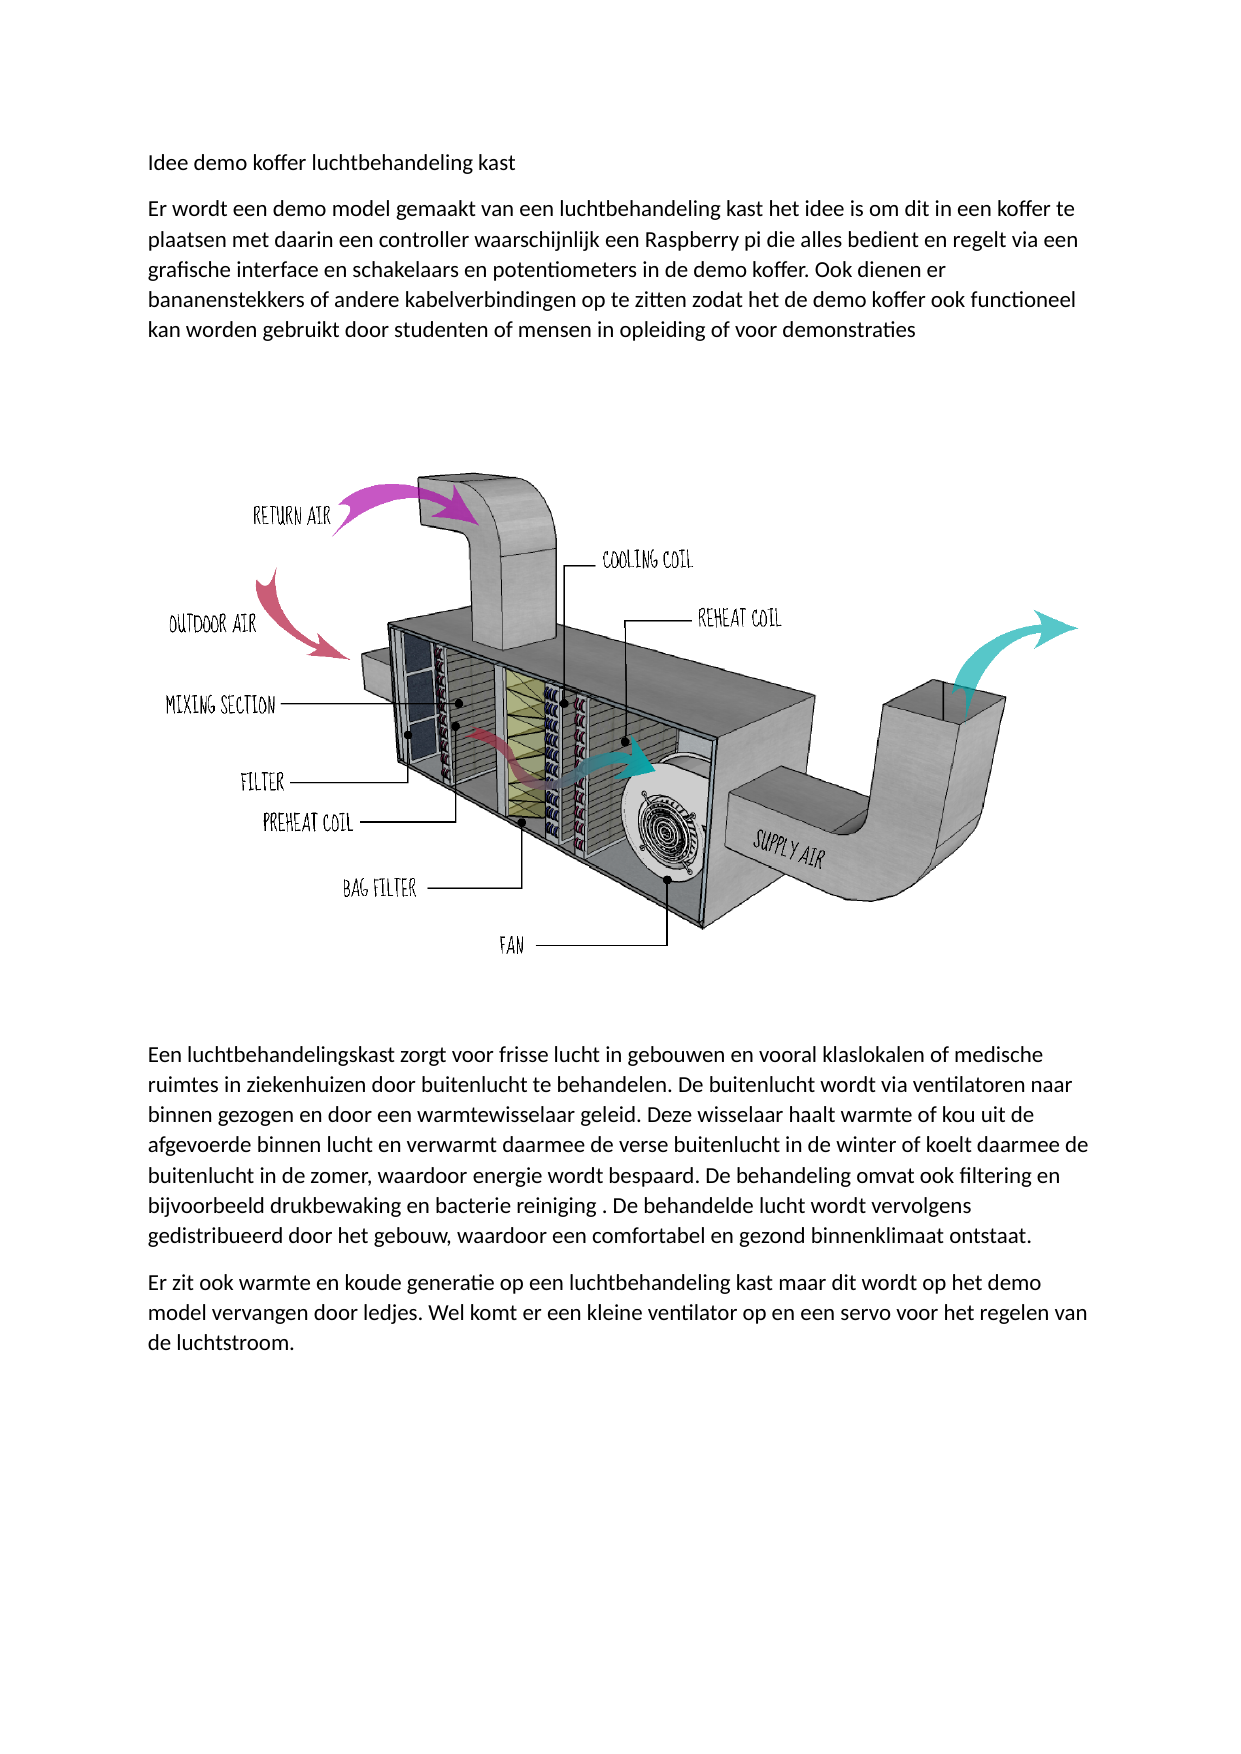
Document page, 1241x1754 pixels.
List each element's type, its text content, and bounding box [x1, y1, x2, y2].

picture [147, 456, 1104, 975]
text Een luchtbehandelingskast zorgt voor frisse lucht in gebouwen en vooral klaslokalen of medische ruimtes in ziekenhuizen door buitenlucht te behandelen. De buitenlucht wordt via ventilatoren naar binnen gezogen en door een warmtewisselaar geleid. Deze wisselaar haalt warmte of kou uit de afgevoerde binnen lucht en verwarmt daarmee de verse buitenlucht in de winter of koelt daarmee de buitenlucht in de zomer, waardoor energie wordt bespaard. De behandeling omvat ook filtering en bijvoorbeeld drukbewaking en bacterie reiniging . De behandelde lucht wordt vervolgens gedistribueerd door het gebouw, waardoor een comfortabel en gezond binnenklimaat ontstaat. [148, 1040, 1093, 1249]
text Er wordt een demo model gemaakt van een luchtbehandeling kast het idee is om dit in een koffer te plaatsen met daarin een controller waarschijnlijk een Raspberry pi die alles bedient en regelt via een grafische interface en schakelaars en potentiometers in de demo koffer. Ook dienen er bananenstekkers of andere kabelverbindingen op te zitten zodat het de demo koffer ook functioneel kan worden gebruikt door studenten of mensen in opleiding of voor demonstraties [148, 194, 1093, 343]
text Idee demo koffer luchtbehandeling kast [148, 148, 1093, 176]
text Er zit ook warmte en koude generatie op een luchtbehandeling kast maar dit wordt op het demo model vervangen door ledjes. Wel komt er een kleine ventilator op en een servo voor het regelen van de luchtstroom. [148, 1268, 1093, 1356]
